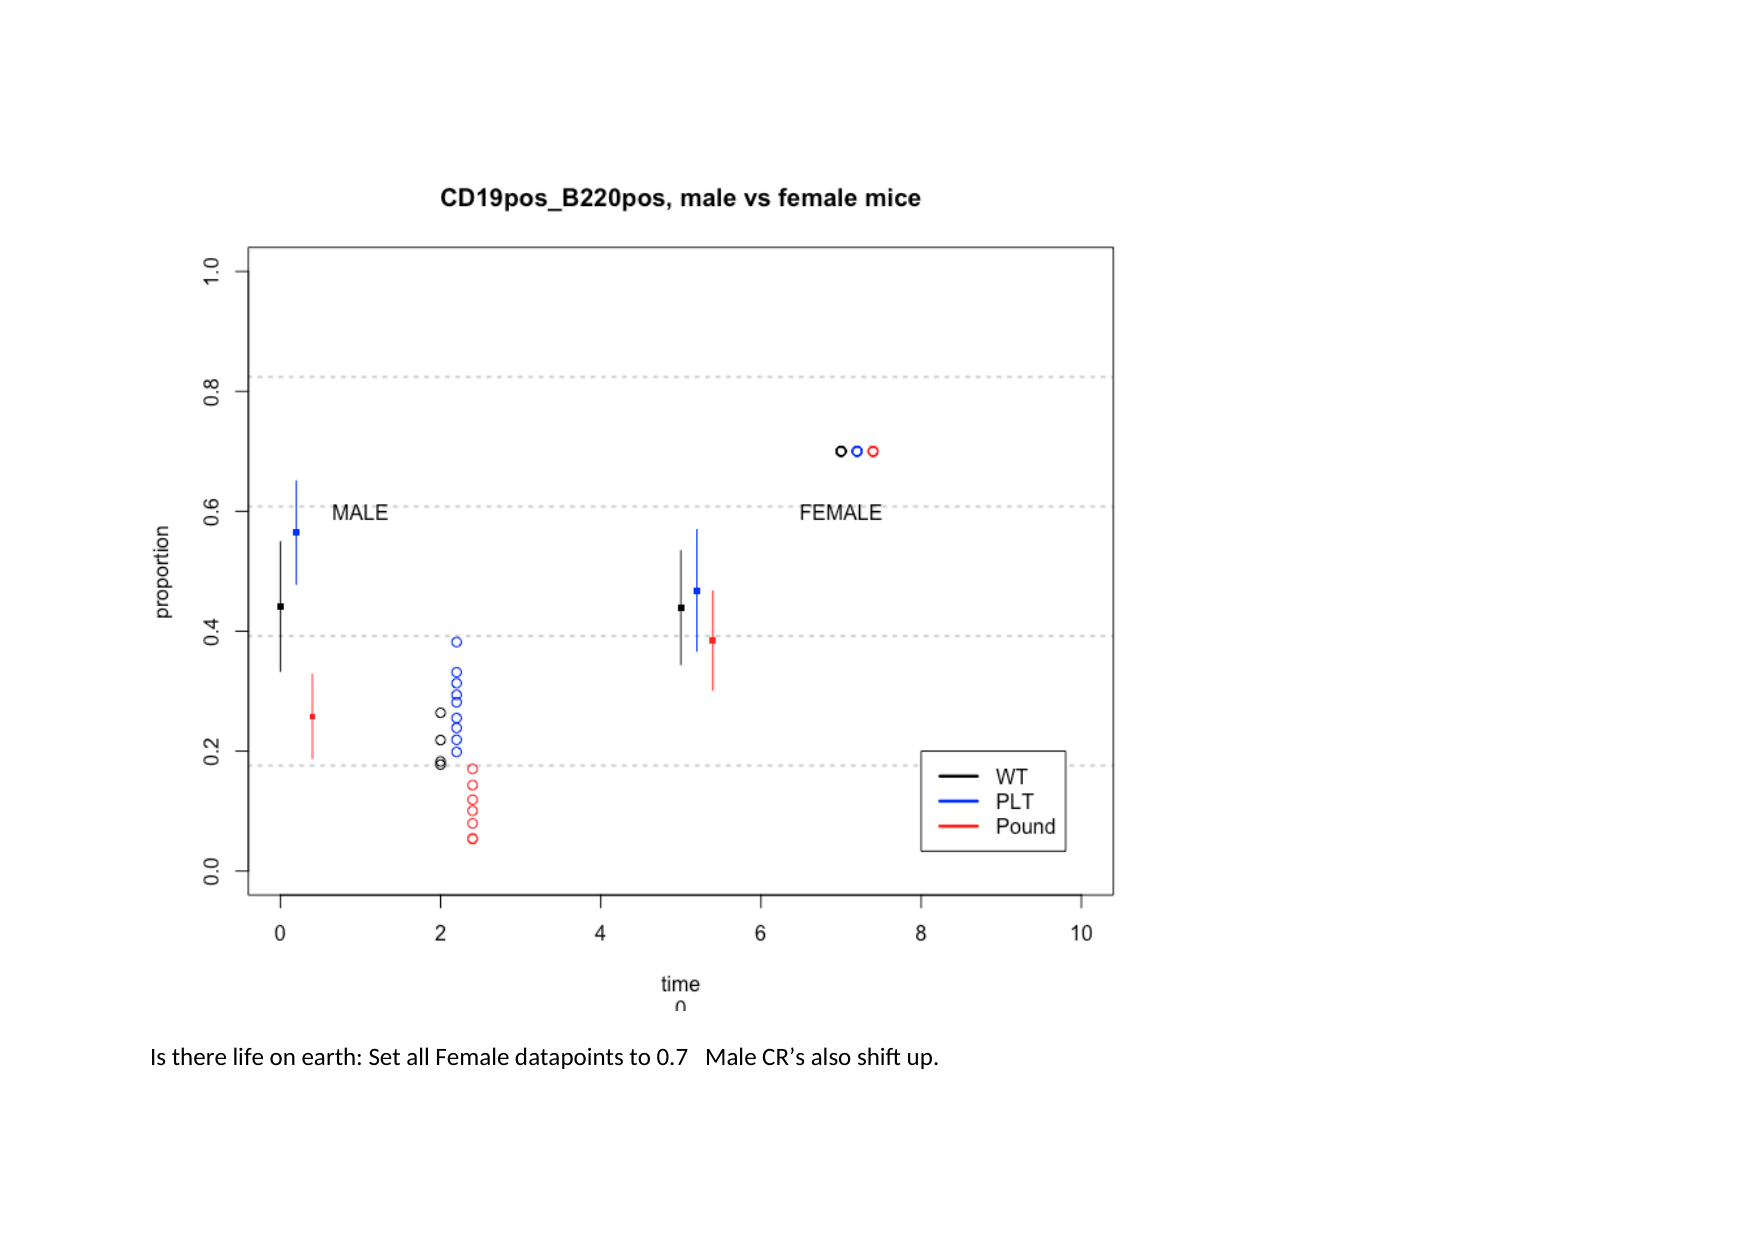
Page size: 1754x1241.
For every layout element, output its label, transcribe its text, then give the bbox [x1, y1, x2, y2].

text Is there life on earth: Set all Female datapoints to 0.7 Male CR’s also shift up. [150, 1041, 1604, 1072]
picture [150, 150, 1153, 1011]
